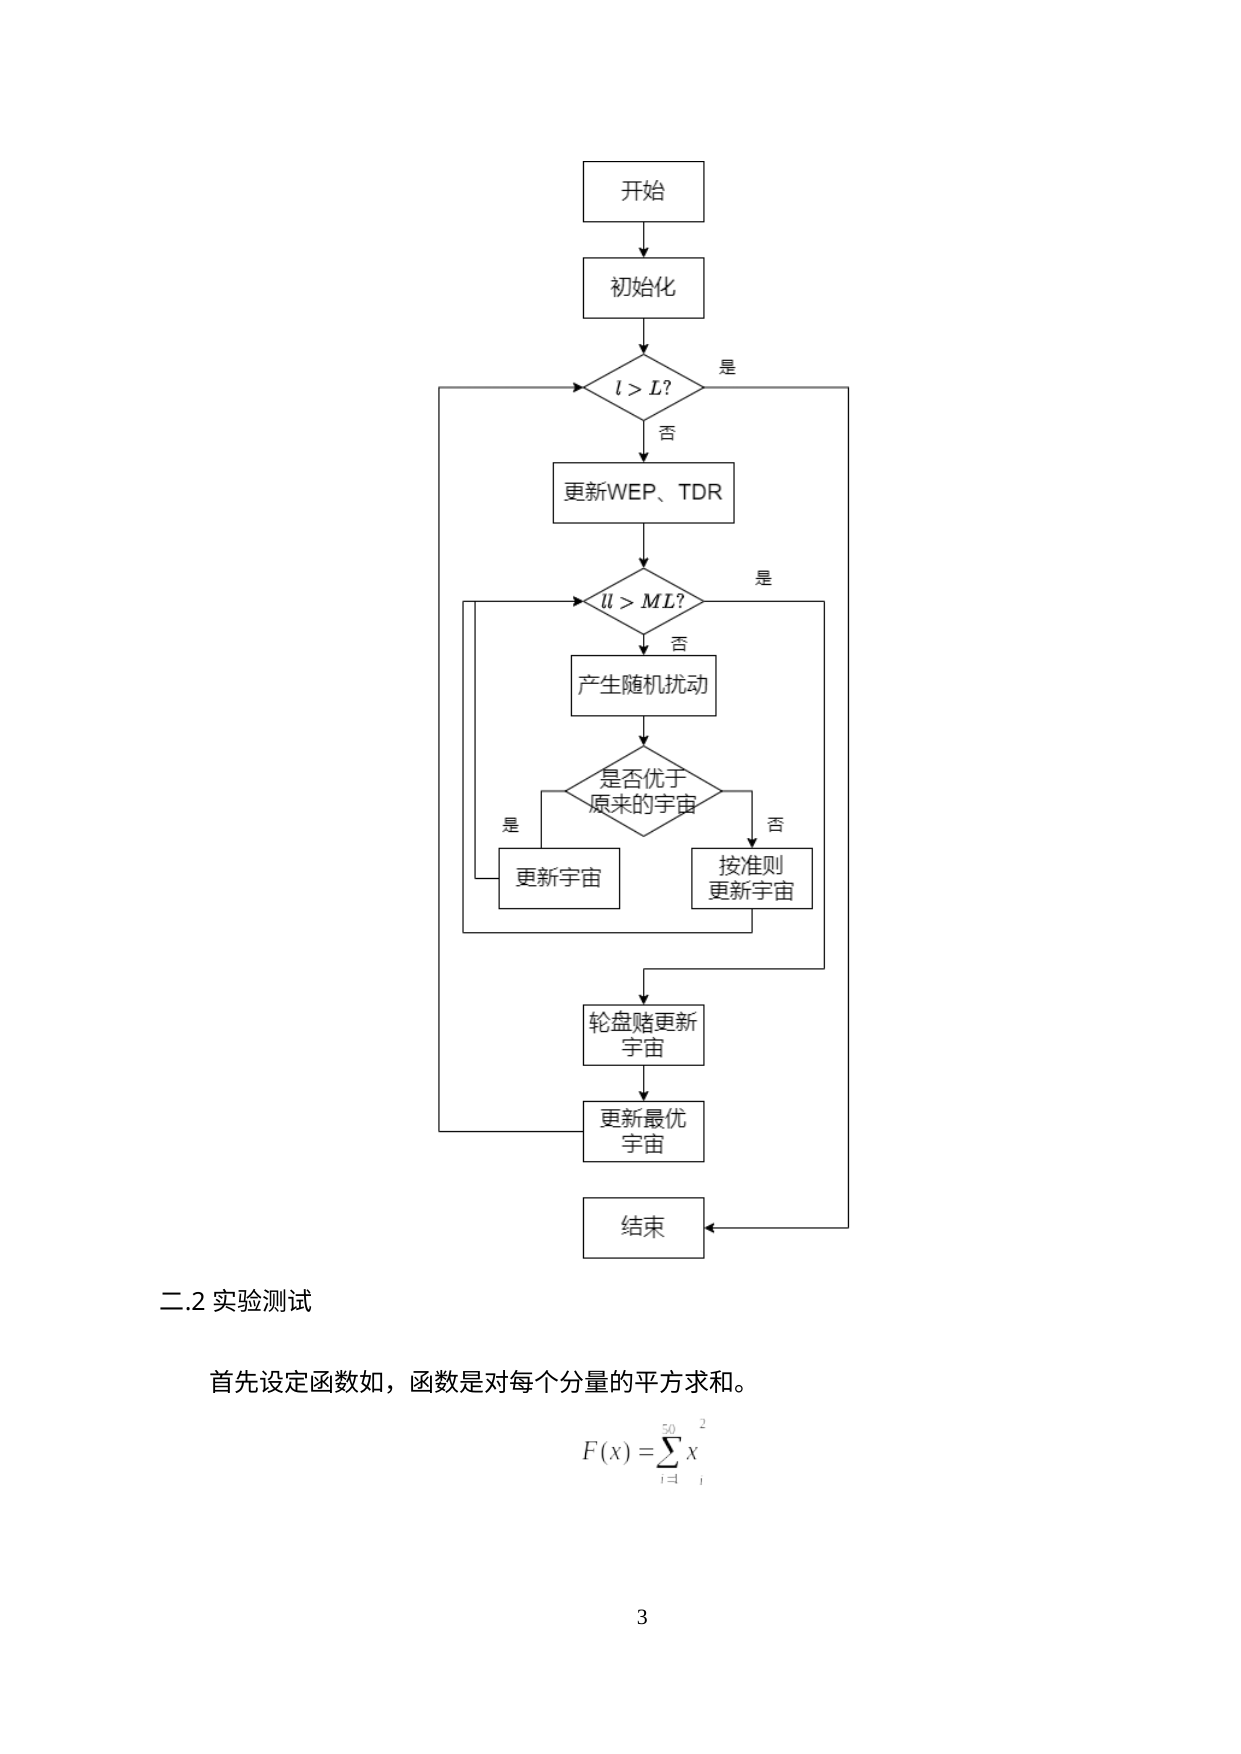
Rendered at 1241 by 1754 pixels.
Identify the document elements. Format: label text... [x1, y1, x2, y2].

text 首先设定函数如，函数是对每个分量的平方求和。 [159, 1348, 1081, 1413]
picture [430, 161, 860, 1260]
subtitle 实验测试 [159, 1267, 1081, 1332]
